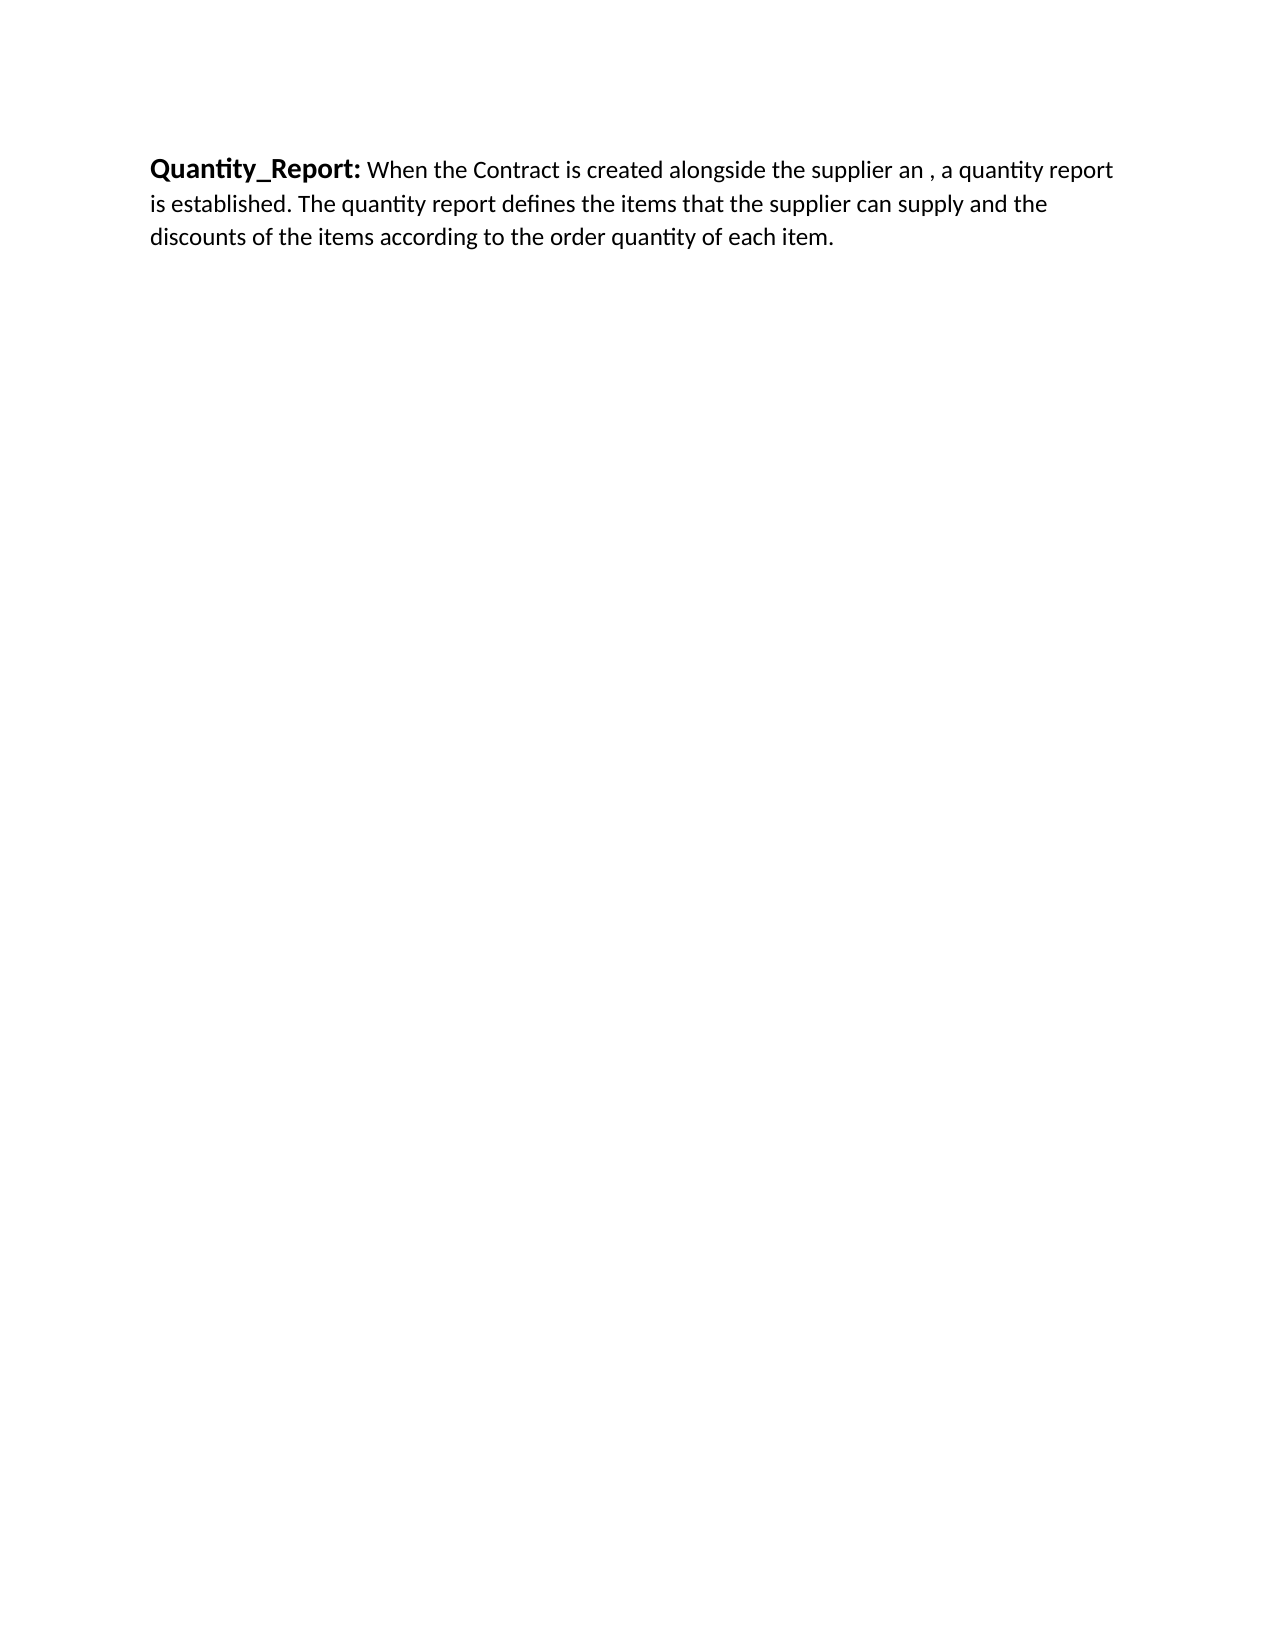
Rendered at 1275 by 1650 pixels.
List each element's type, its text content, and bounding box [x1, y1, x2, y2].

text Quantity_Report: When the Contract is created alongside the supplier an , a quantity report is established. The quantity report defines the items that the supplier can supply and the discounts of the items according to the order quantity of each item. [150, 150, 1125, 251]
